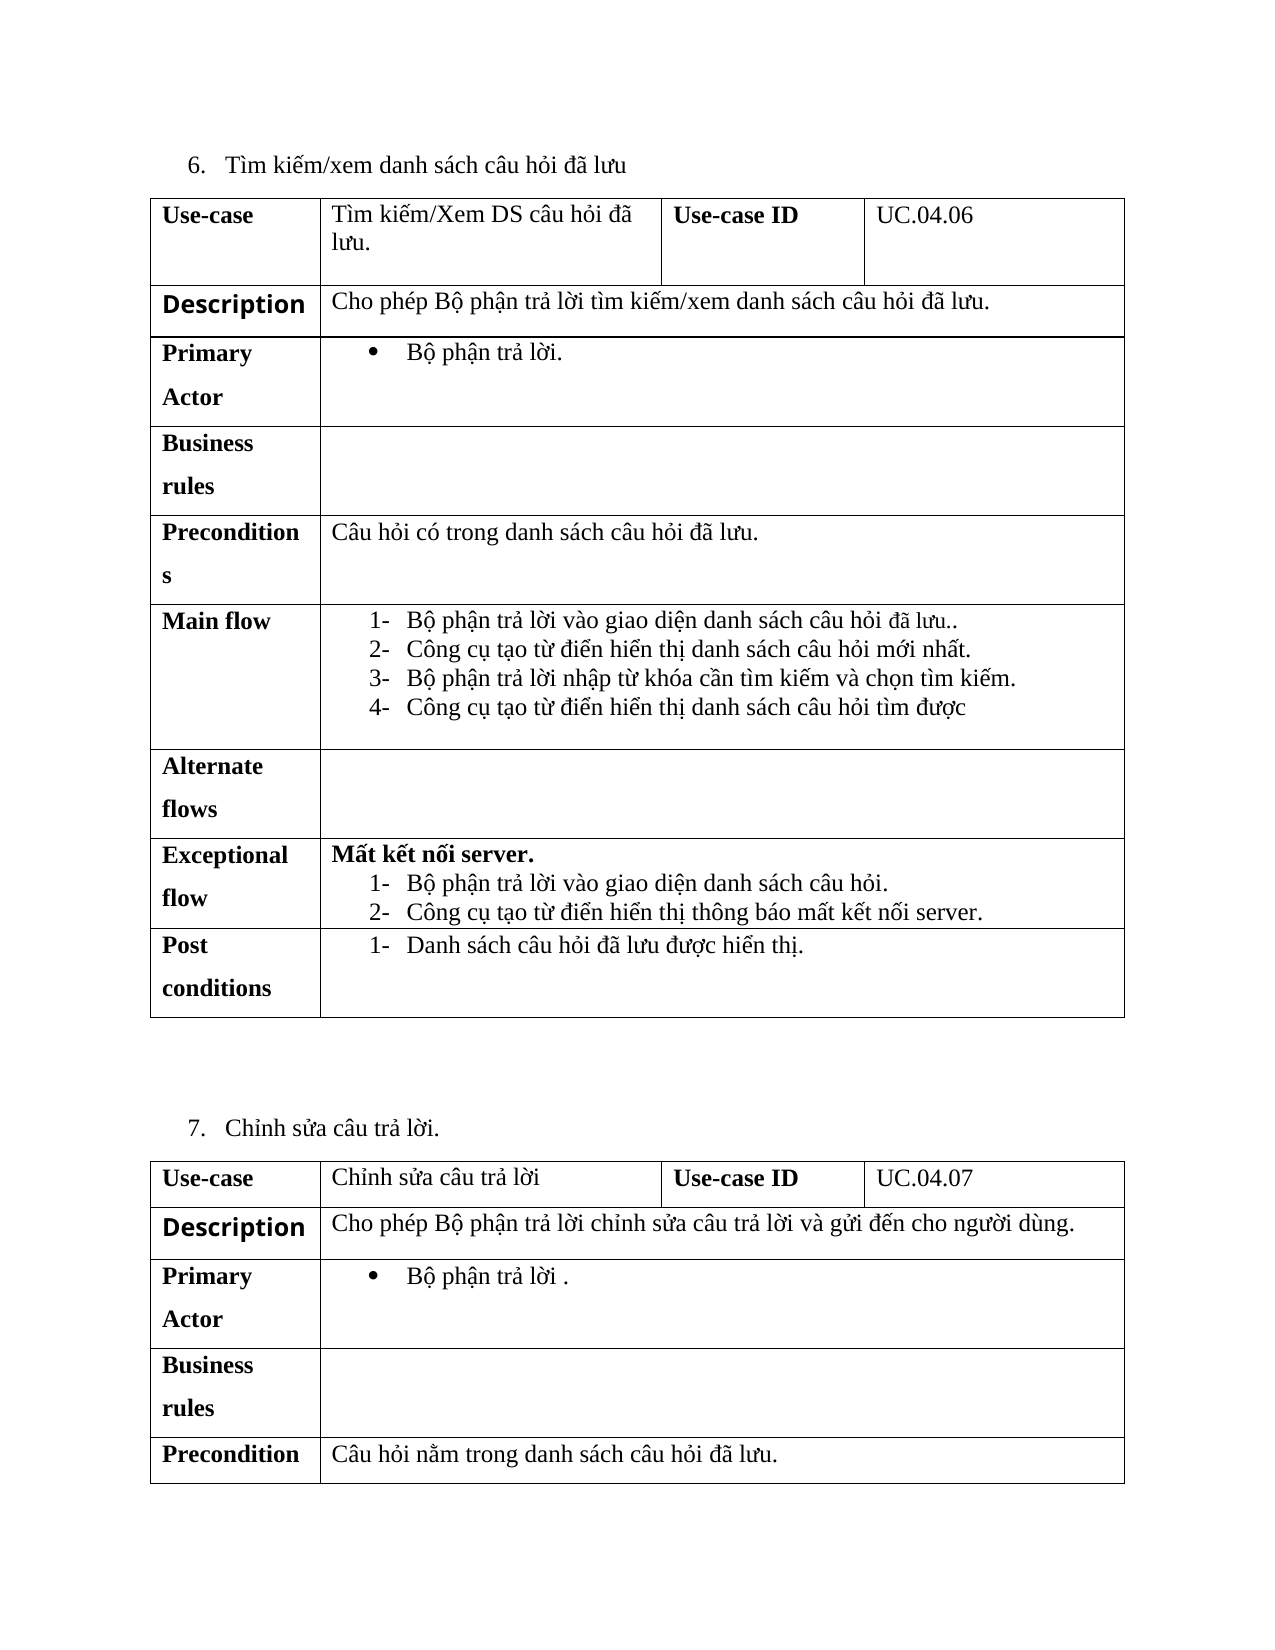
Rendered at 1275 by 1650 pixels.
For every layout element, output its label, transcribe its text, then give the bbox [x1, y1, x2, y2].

list Chỉnh sửa câu trả lời. [187, 1113, 1125, 1142]
table_cell Preconditions [151, 516, 320, 604]
table_header Tìm kiếm/Xem DS câu hỏi đã lưu. [321, 199, 661, 285]
table_cell Business rules [151, 427, 320, 515]
table_cell Primary Actor [151, 1260, 320, 1348]
table_cell Primary Actor [151, 338, 320, 426]
table_cell Description [151, 1208, 320, 1259]
table_cell Post conditions [151, 929, 320, 1017]
table_cell Bộ phận trả lời vào giao diện danh sách câu hỏi đã lưu.. Công cụ tạo từ điển hiển thị danh sách câu hỏi mới nhất. Bộ phận trả lời nhập từ khóa cần tìm kiếm và chọn tìm kiếm. Công cụ tạo từ điển hiển thị danh sách câu hỏi tìm được [321, 605, 1124, 749]
table_cell Main flow [151, 605, 320, 749]
table_header Use-case [151, 1162, 320, 1207]
table_cell Description [151, 286, 320, 336]
table_cell Bộ phận trả lời. [321, 338, 1124, 426]
table_cell Bộ phận trả lời . [321, 1260, 1124, 1348]
table_cell Câu hỏi có trong danh sách câu hỏi đã lưu. [321, 516, 1124, 604]
table_cell Alternate flows [151, 750, 320, 838]
table_cell Danh sách câu hỏi đã lưu được hiển thị. [321, 929, 1124, 1017]
table_cell Cho phép Bộ phận trả lời chỉnh sửa câu trả lời và gửi đến cho người dùng. [321, 1208, 1124, 1259]
table_cell Mất kết nối server. Bộ phận trả lời vào giao diện danh sách câu hỏi. Công cụ tạo từ điển hiển thị thông báo mất kết nối server. [321, 839, 1124, 928]
table_cell [321, 1349, 1124, 1437]
table_cell [321, 750, 1124, 838]
table_cell [321, 427, 1124, 515]
table_cell Business rules [151, 1349, 320, 1437]
table_header Chỉnh sửa câu trả lời [321, 1162, 661, 1207]
table_cell Preconditions [151, 1438, 320, 1483]
list Tìm kiếm/xem danh sách câu hỏi đã lưu [187, 150, 1125, 179]
table_header Use-case ID [662, 199, 864, 285]
table_cell Cho phép Bộ phận trả lời tìm kiếm/xem danh sách câu hỏi đã lưu. [321, 286, 1124, 336]
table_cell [321, 1438, 1124, 1483]
table_header Use-case [151, 199, 320, 285]
table_header UC.04.07 [865, 1162, 1124, 1207]
table_cell Exceptional flow [151, 839, 320, 928]
table_header UC.04.06 [865, 199, 1124, 285]
table_header Use-case ID [662, 1162, 864, 1207]
